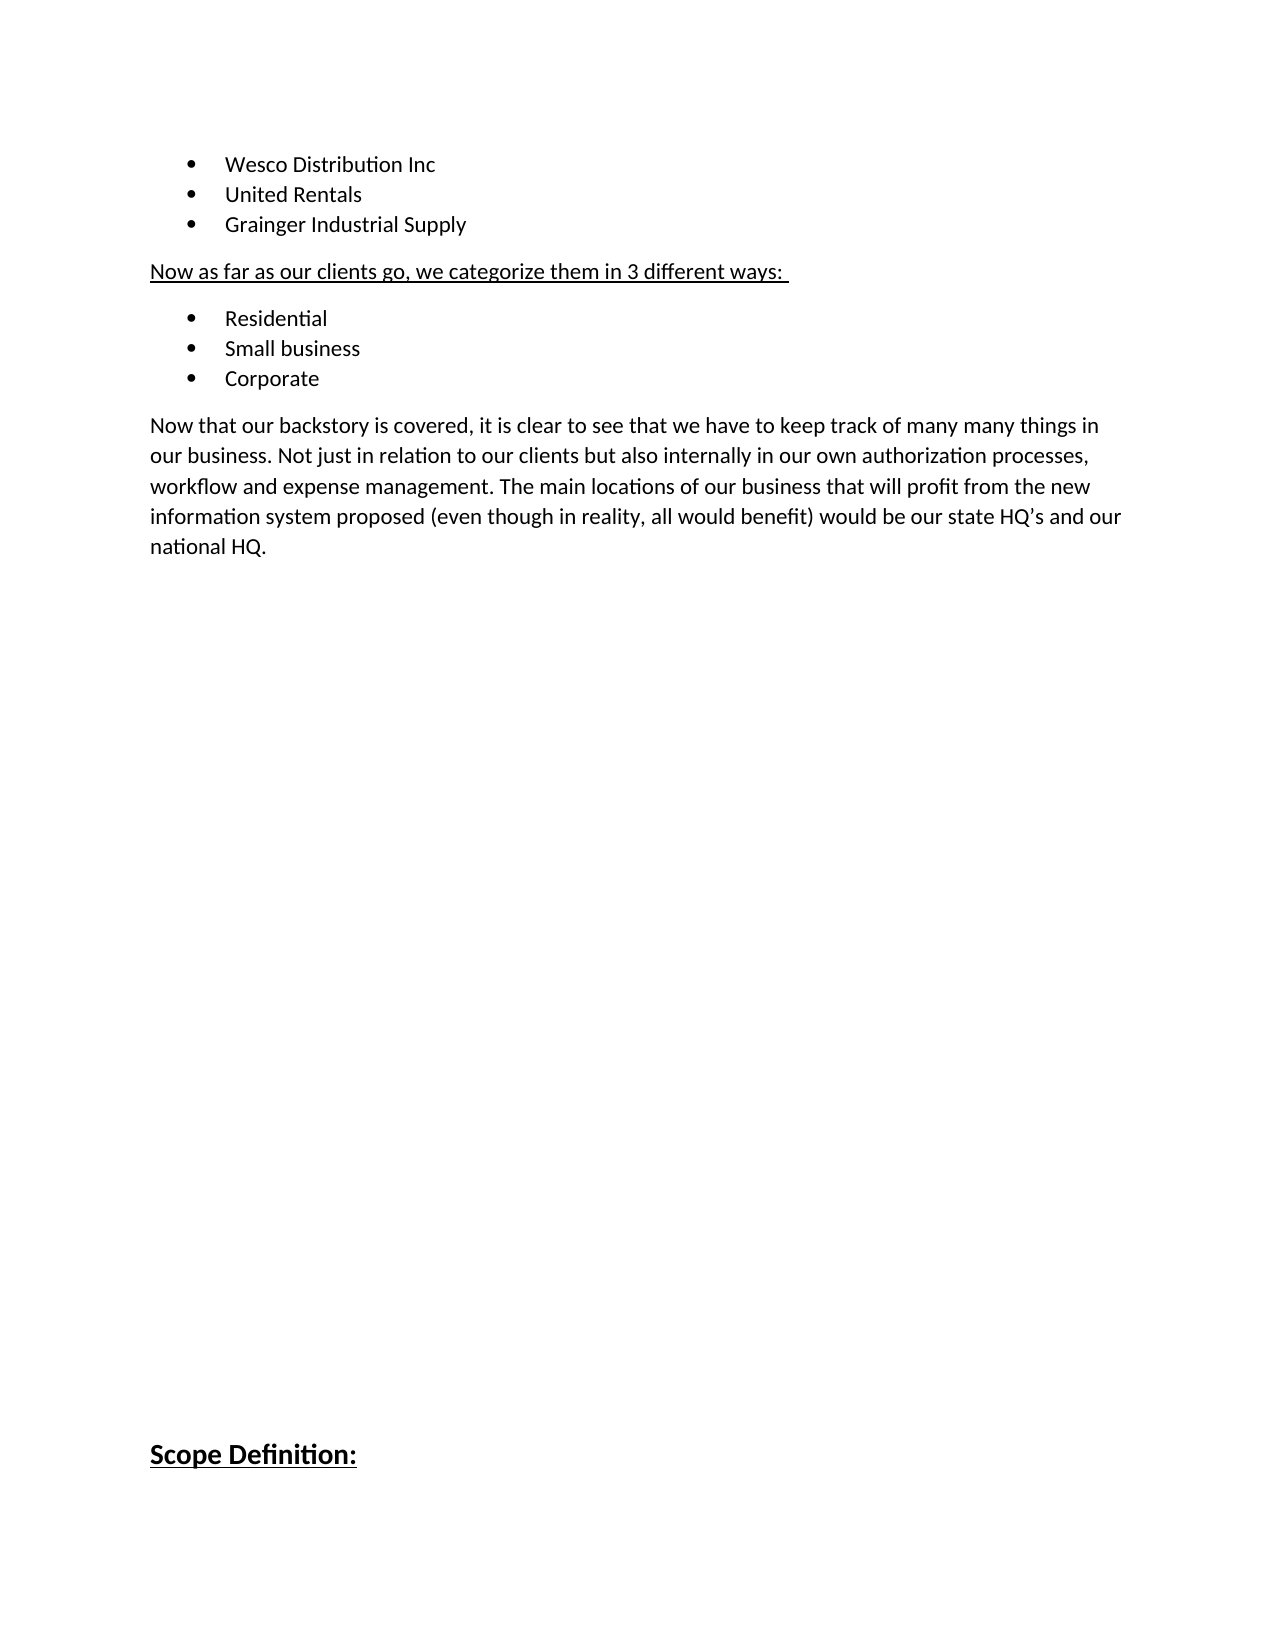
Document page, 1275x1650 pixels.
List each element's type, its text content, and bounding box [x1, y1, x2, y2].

list Corporate [187, 364, 1125, 393]
text Scope Definition: [150, 1436, 1125, 1472]
list Residential [187, 304, 1125, 332]
list Small business [187, 334, 1125, 362]
text Now that our backstory is covered, it is clear to see that we have to keep track of many many things in our business. Not just in relation to our clients but also internally in our own authorization processes, workflow and expense management. The main locations of our business that will profit from the new information system proposed (even though in reality, all would benefit) would be our state HQ’s and our national HQ. [150, 411, 1125, 560]
text Now as far as our clients go, we categorize them in 3 different ways: [150, 257, 1125, 285]
list Wesco Distribution Inc [187, 150, 1125, 178]
list United Rentals [187, 180, 1125, 208]
list Grainger Industrial Supply [187, 210, 1125, 238]
